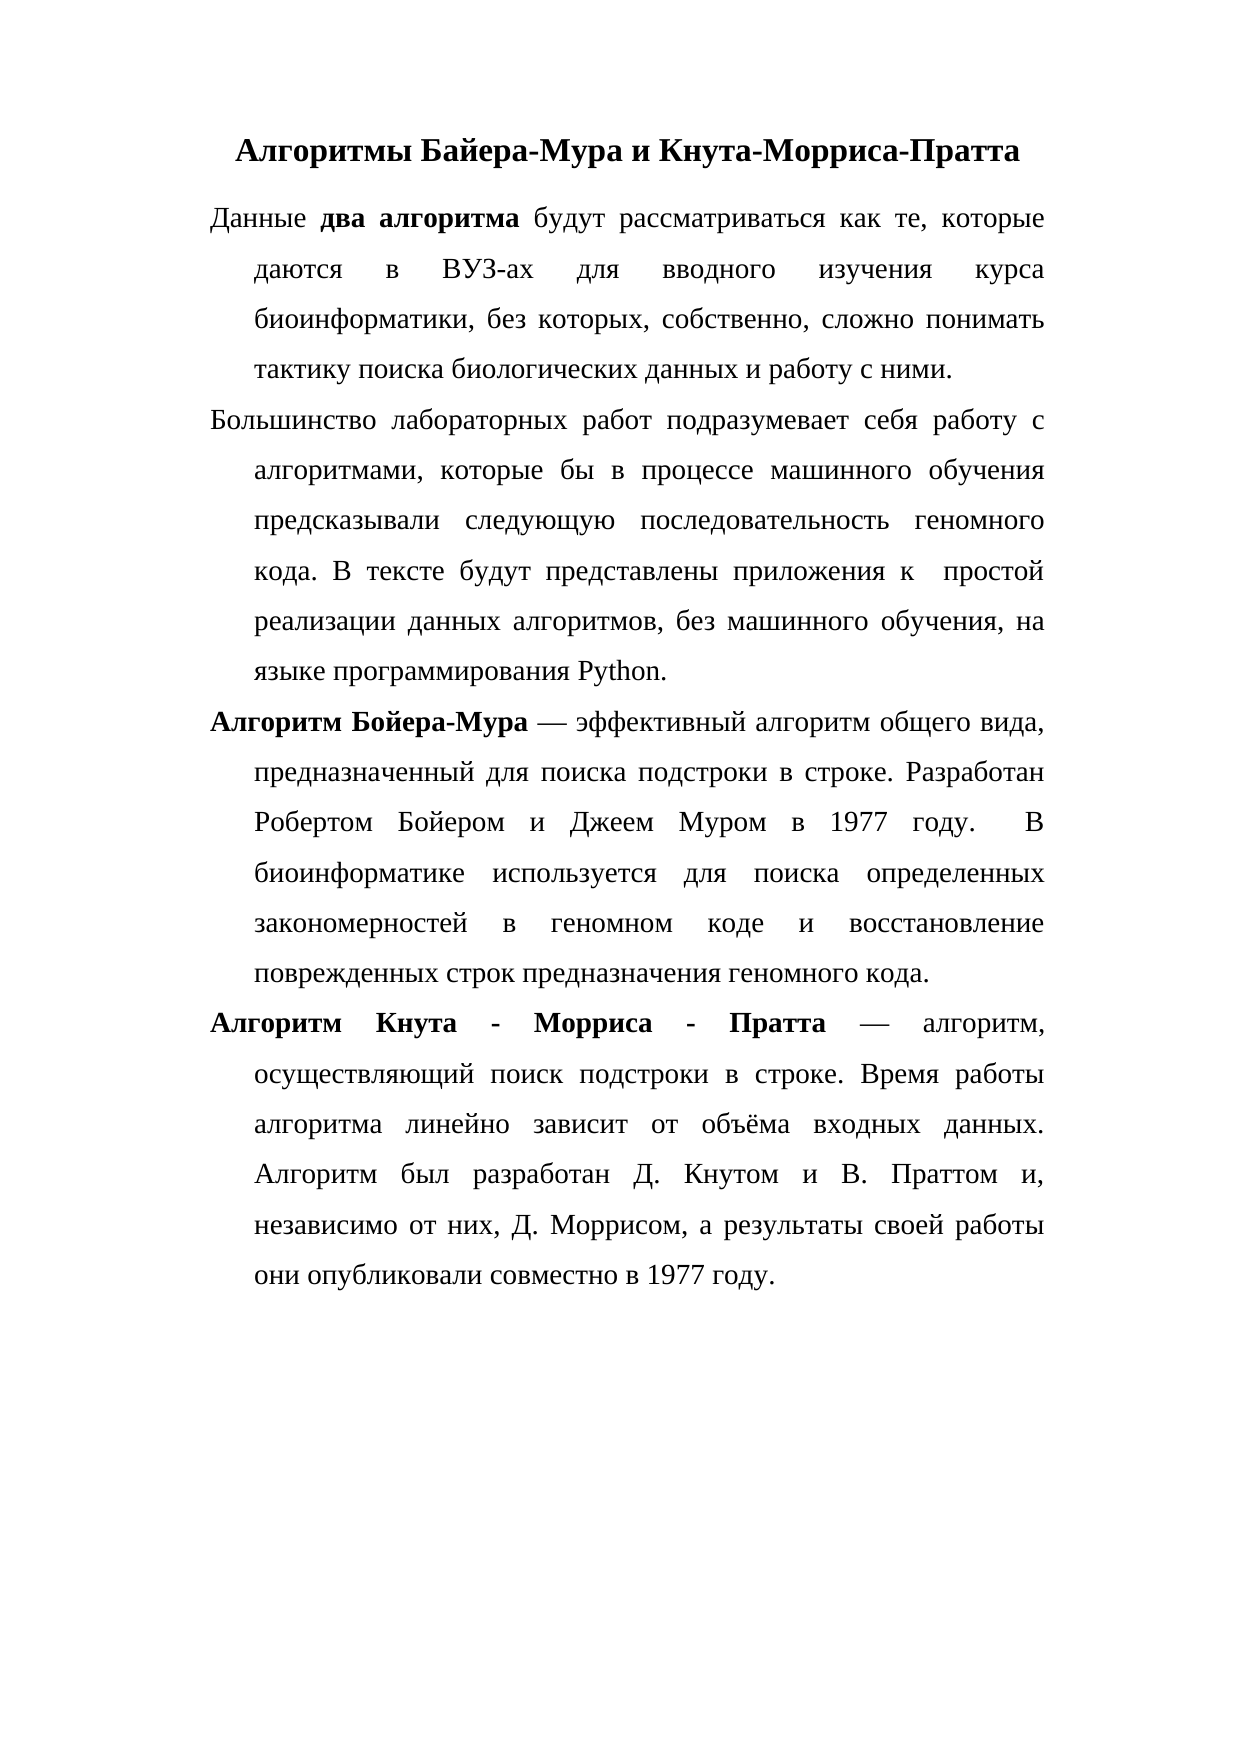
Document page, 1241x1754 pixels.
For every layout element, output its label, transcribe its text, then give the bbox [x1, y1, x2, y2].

text Большинство лабораторных работ подразумевает себя работу с алгоритмами, которые бы в процессе машинного обучения предсказывали следующую последовательность геномного кода. В тексте будут представлены приложения к простой реализации данных алгоритмов, без машинного обучения, на языке программирования Python. [210, 402, 1045, 687]
text Данные два алгоритма будут рассматриваться как те, которые даются в ВУЗ-ах для вводного изучения курса биоинформатики, без которых, собственно, сложно понимать тактику поиска биологических данных и работу с ними. [210, 201, 1045, 385]
text Алгоритм Кнута - Морриса - Пратта — алгоритм, осуществляющий поиск подстроки в строке. Время работы алгоритма линейно зависит от объёма входных данных. Алгоритм был разработан Д. Кнутом и В. Праттом и, независимо от них, Д. Моррисом, а результаты своей работы они опубликовали совместно в 1977 году. [210, 1006, 1045, 1291]
subtitle Алгоритмы Байера-Мура и Кнута-Морриса-Пратта [210, 131, 1045, 169]
text Алгоритм Бойера-Мура — эффективный алгоритм общего вида, предназначенный для поиска подстроки в строке. Разработан Робертом Бойером и Джеем Муром в 1977 году. В биоинформатике используется для поиска определенных закономерностей в геномном коде и восстановление поврежденных строк предназначения геномного кода. [210, 704, 1045, 989]
